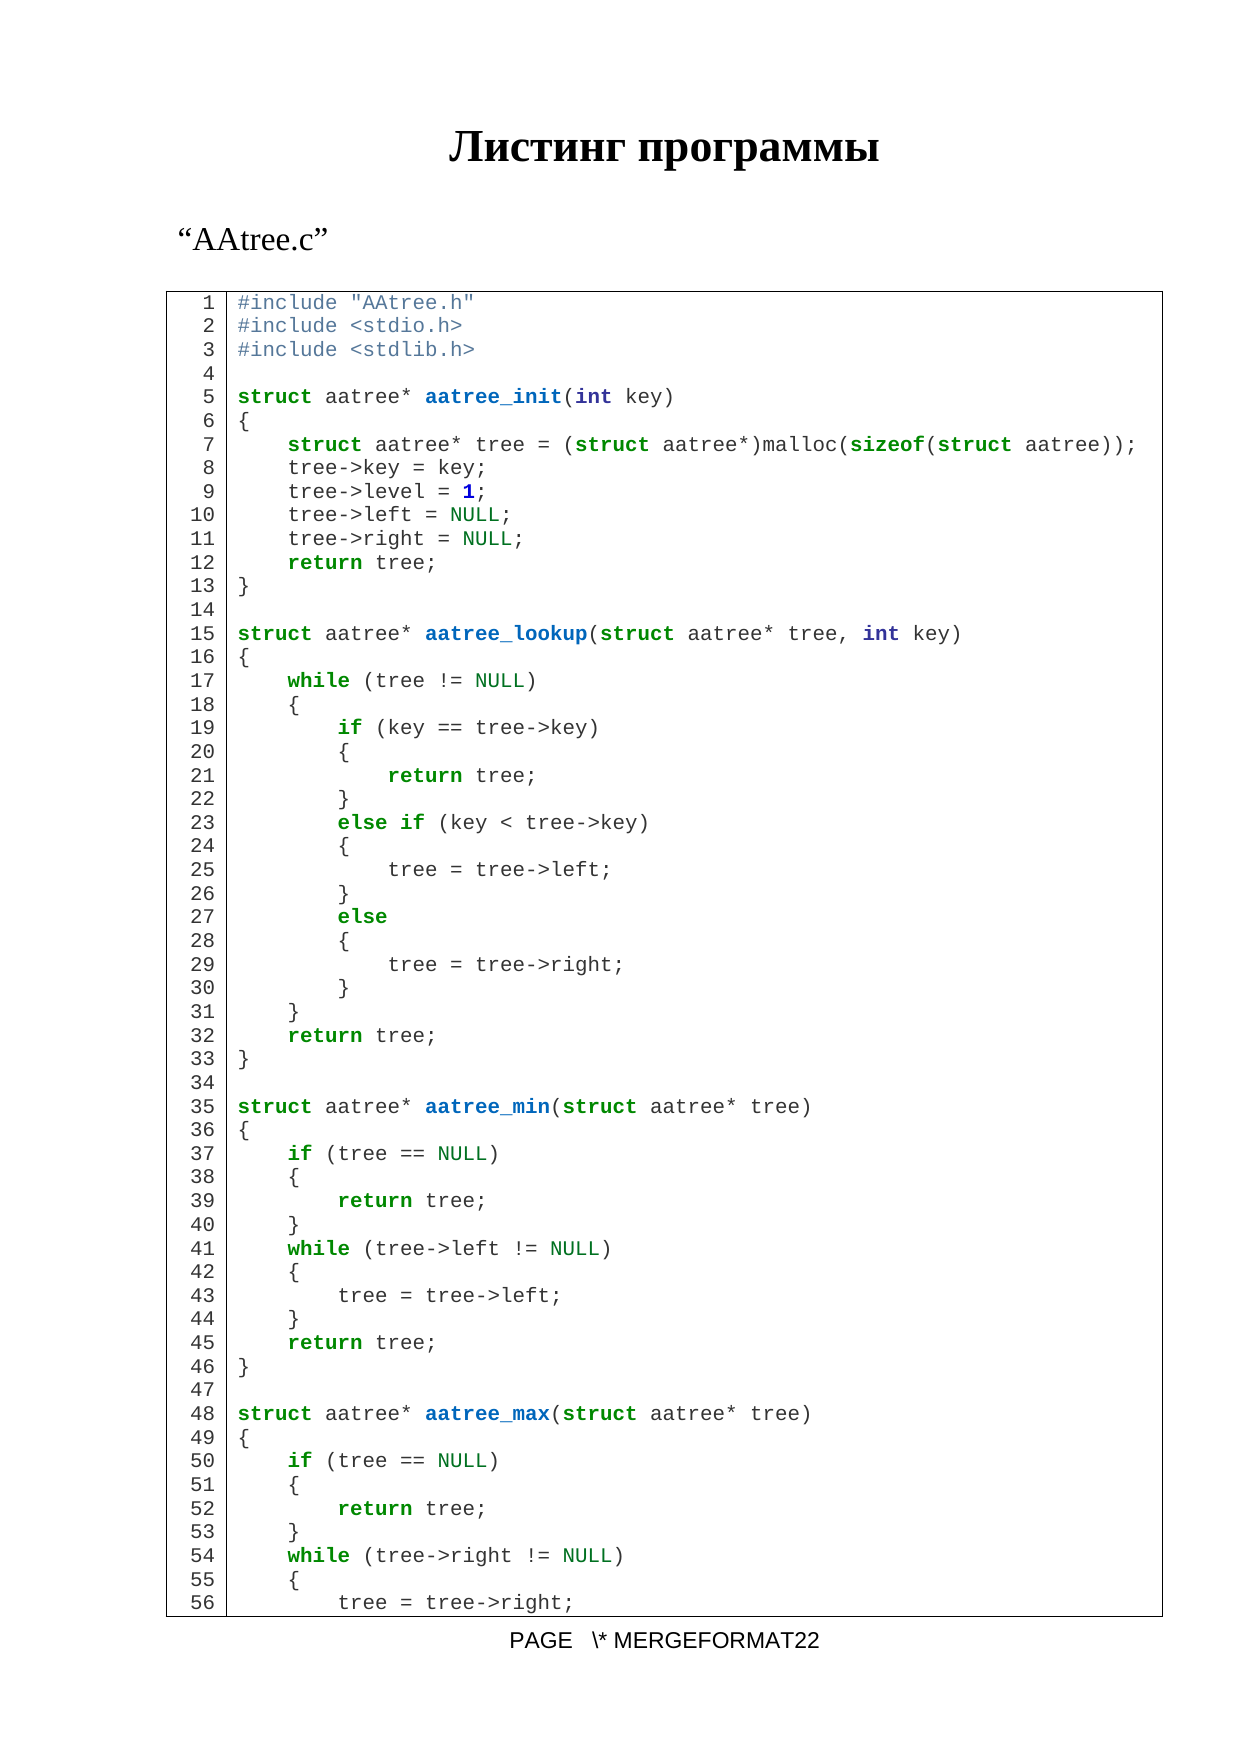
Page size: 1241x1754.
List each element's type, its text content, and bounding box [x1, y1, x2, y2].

subtitle Листинг программы [177, 118, 1152, 171]
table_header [227, 292, 1162, 1616]
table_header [167, 292, 226, 1616]
text “AAtree.c” [177, 219, 1152, 257]
